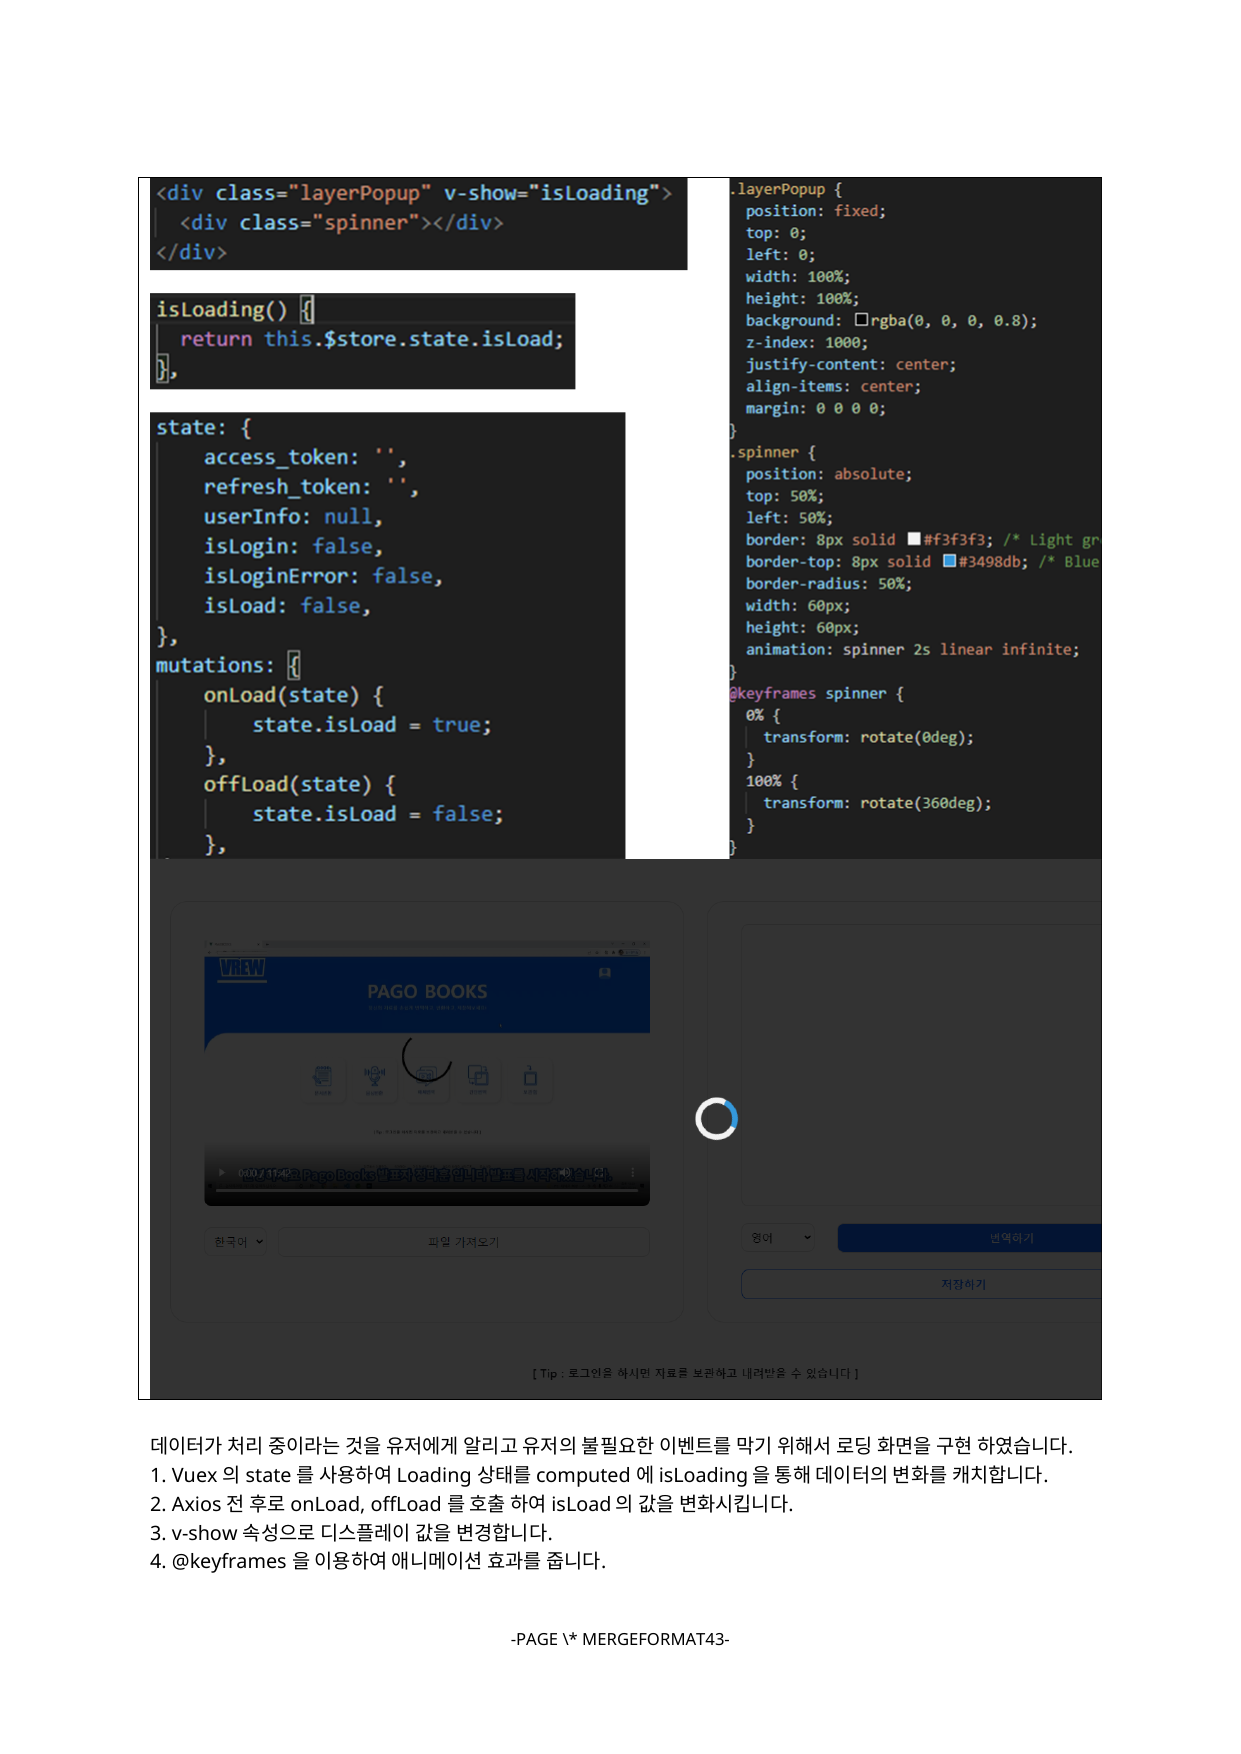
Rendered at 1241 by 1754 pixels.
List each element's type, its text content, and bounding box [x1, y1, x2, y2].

text 데이터가 처리 중이라는 것을 유저에게 알리고 유저의 불필요한 이벤트를 막기 위해서 로딩 화면을 구현 하였습니다. [150, 1431, 1090, 1459]
picture [150, 178, 1102, 1399]
text 3. v-show 속성으로 디스플레이 값을 변경합니다. [150, 1517, 1090, 1546]
table_cell [139, 178, 150, 1398]
text 1. Vuex 의 state 를 사용하여 Loading 상태를 computed 에 isLoading을 통해 데이터의 변화를 캐치합니다. [150, 1459, 1090, 1488]
text 4. @keyframes 을 이용하여 애니메이션 효과를 줍니다. [150, 1546, 1090, 1574]
text 2. Axios 전 후로 onLoad, offLoad 를 호출 하여 isLoad의 값을 변화시킵니다. [150, 1488, 1090, 1517]
